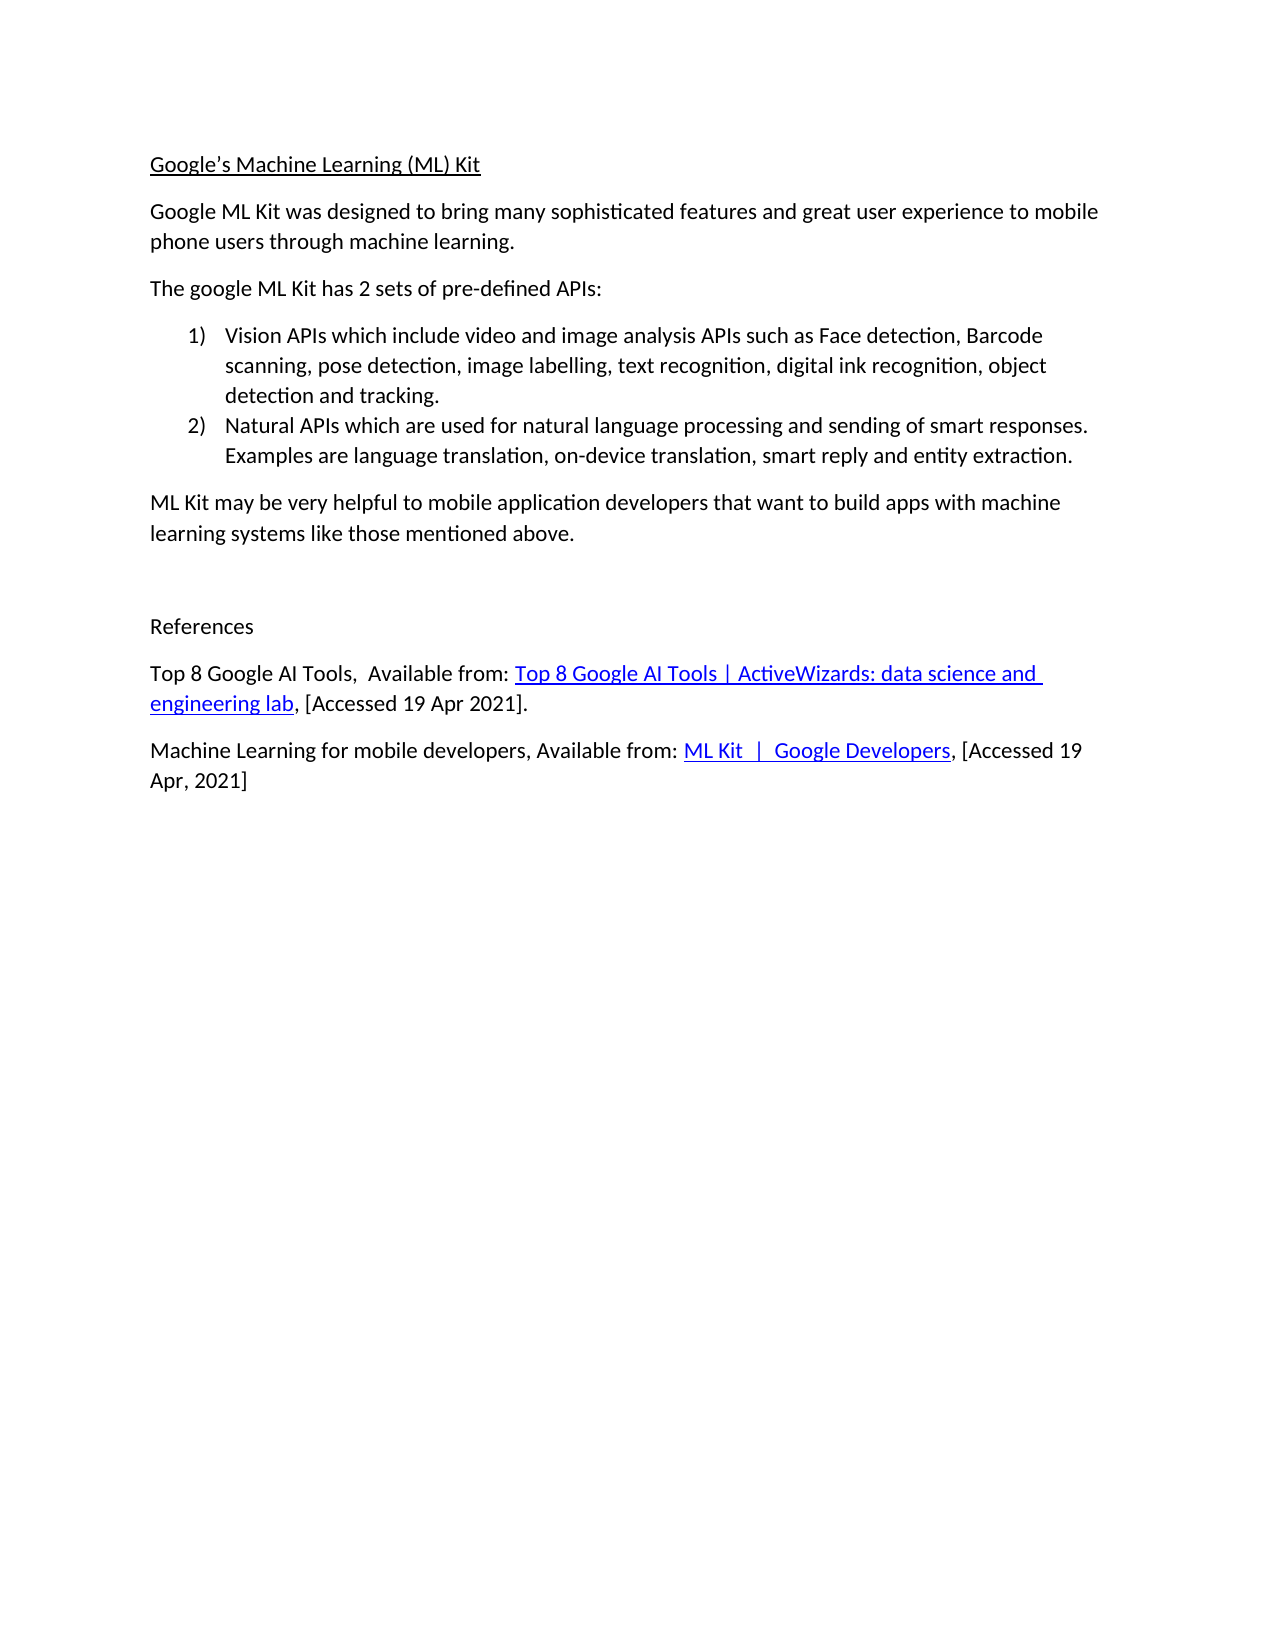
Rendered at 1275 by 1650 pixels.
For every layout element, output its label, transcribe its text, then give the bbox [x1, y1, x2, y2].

text Google’s Machine Learning (ML) Kit [150, 150, 1125, 178]
text Google ML Kit was designed to bring many sophisticated features and great user experience to mobile phone users through machine learning. [150, 197, 1125, 255]
text The google ML Kit has 2 sets of pre-defined APIs: [150, 274, 1125, 302]
text Machine Learning for mobile developers, Available from: ML Kit | Google Developers, [Accessed 19 Apr, 2021] [150, 736, 1125, 795]
text References [150, 612, 1125, 641]
list Natural APIs which are used for natural language processing and sending of smart responses. Examples are language translation, on-device translation, smart reply and entity extraction. [187, 411, 1125, 470]
list Vision APIs which include video and image analysis APIs such as Face detection, Barcode scanning, pose detection, image labelling, text recognition, digital ink recognition, object detection and tracking. [187, 321, 1125, 409]
text Top 8 Google AI Tools, Available from: Top 8 Google AI Tools | ActiveWizards: data science and engineering lab, [Accessed 19 Apr 2021]. [150, 659, 1125, 718]
text ML Kit may be very helpful to mobile application developers that want to build apps with machine learning systems like those mentioned above. [150, 488, 1125, 547]
